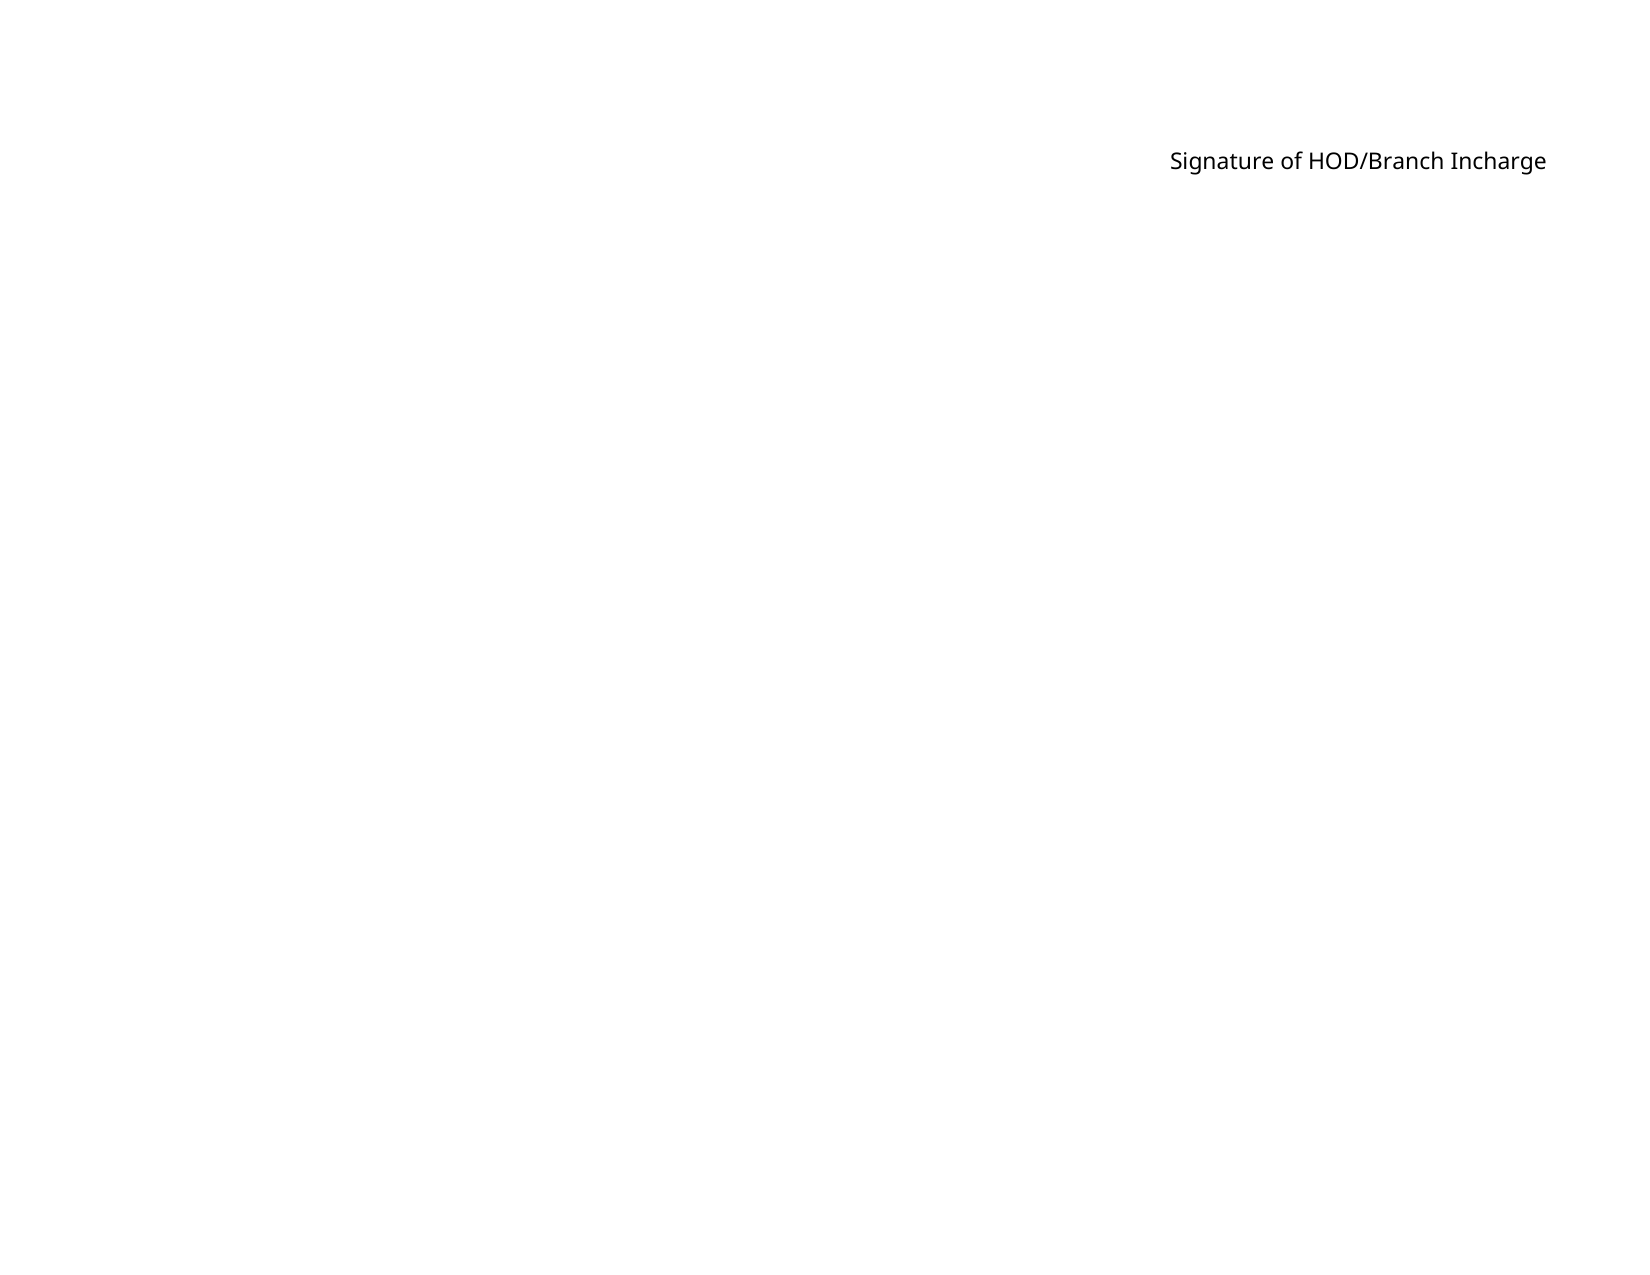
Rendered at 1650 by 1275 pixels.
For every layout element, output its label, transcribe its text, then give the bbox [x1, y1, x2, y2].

text Signature of HOD/Branch Incharge [103, 145, 1547, 177]
